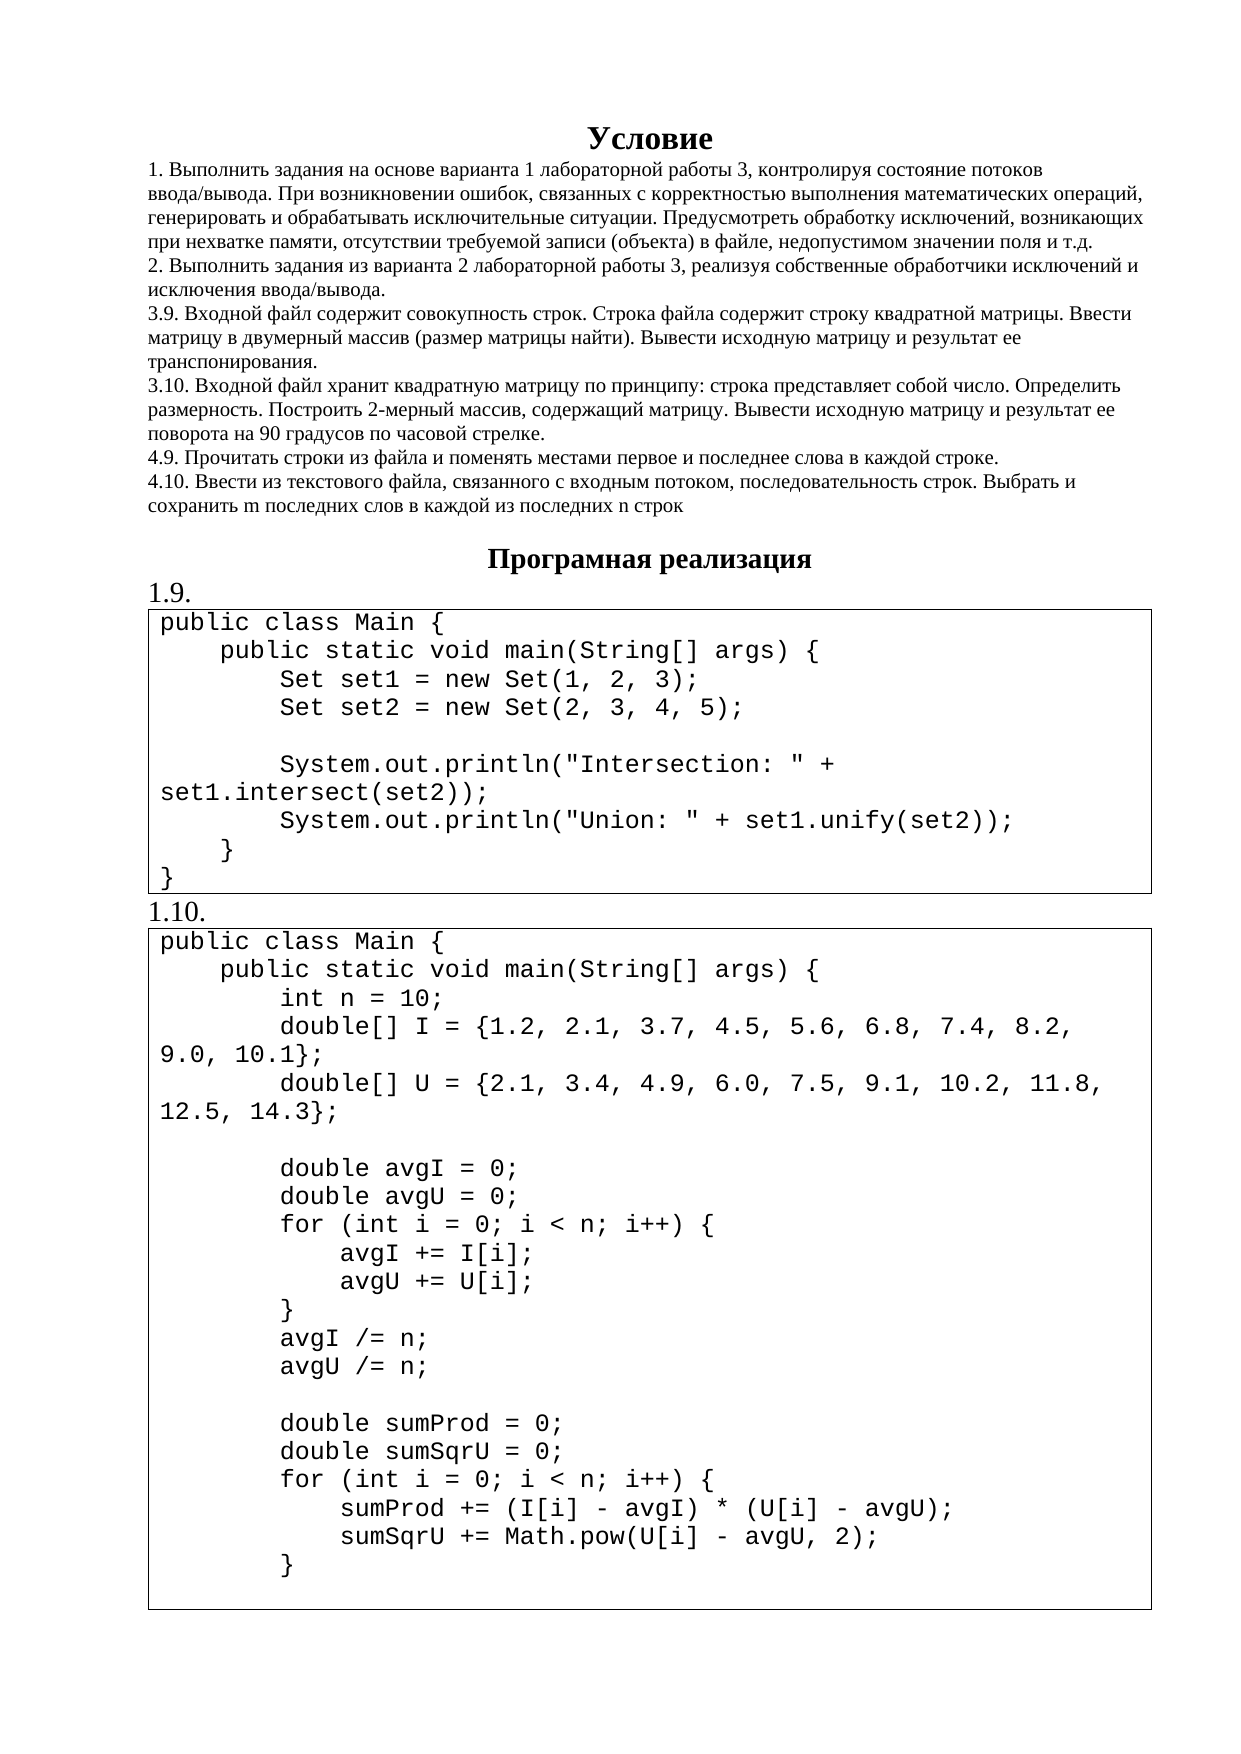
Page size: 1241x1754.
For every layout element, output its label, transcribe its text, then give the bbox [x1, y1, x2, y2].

text 3.9. Входной файл содержит совокупность строк. Строка файла содержит строку квадратной матрицы. Ввести матрицу в двумерный массив (размер матрицы найти). Вывести исходную матрицу и результат ее транспонирования. 3.10. Входной файл хранит квадратную матрицу по принципу: строка представляет собой число. Определить размерность. Построить 2-мерный массив, содержащий матрицу. Вывести исходную матрицу и результат ее поворота на 90 градусов по часовой стрелке. [148, 301, 1152, 445]
text Условие [148, 118, 1152, 156]
text 4.9. Прочитать строки из файла и поменять местами первое и последнее слова в каждой строке. [148, 445, 1152, 469]
text 2. Выполнить задания из варианта 2 лабораторной работы 3, реализуя собственные обработчики исключений и исключения ввода/вывода. [148, 253, 1152, 301]
text 1.10. [148, 894, 1152, 927]
text 1. Выполнить задания на основе варианта 1 лабораторной работы 3, контролируя состояние потоков ввода/вывода. При возникновении ошибок, связанных с корректностью выполнения математических операций, генерировать и обрабатывать исключительные ситуации. Предусмотреть обработку исключений, возникающих при нехватке памяти, отсутствии требуемой записи (объекта) в файле, недопустимом значении поля и т.д. [148, 156, 1152, 253]
table_header public class Main { public static void main(String[] args) { Set set1 = new Set(1, 2, 3); Set set2 = new Set(2, 3, 4, 5); System.out.println("Intersection: " + set1.intersect(set2)); System.out.println("Union: " + set1.unify(set2)); } } [149, 610, 1151, 893]
text 1.9. [148, 575, 1152, 608]
text 4.10. Ввести из текстового файла, связанного с входным потоком, последовательность строк. Выбрать и сохранить m последних слов в каждой из последних n строк [148, 469, 1152, 517]
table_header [149, 929, 1151, 1608]
text Програмная реализация [148, 541, 1152, 575]
